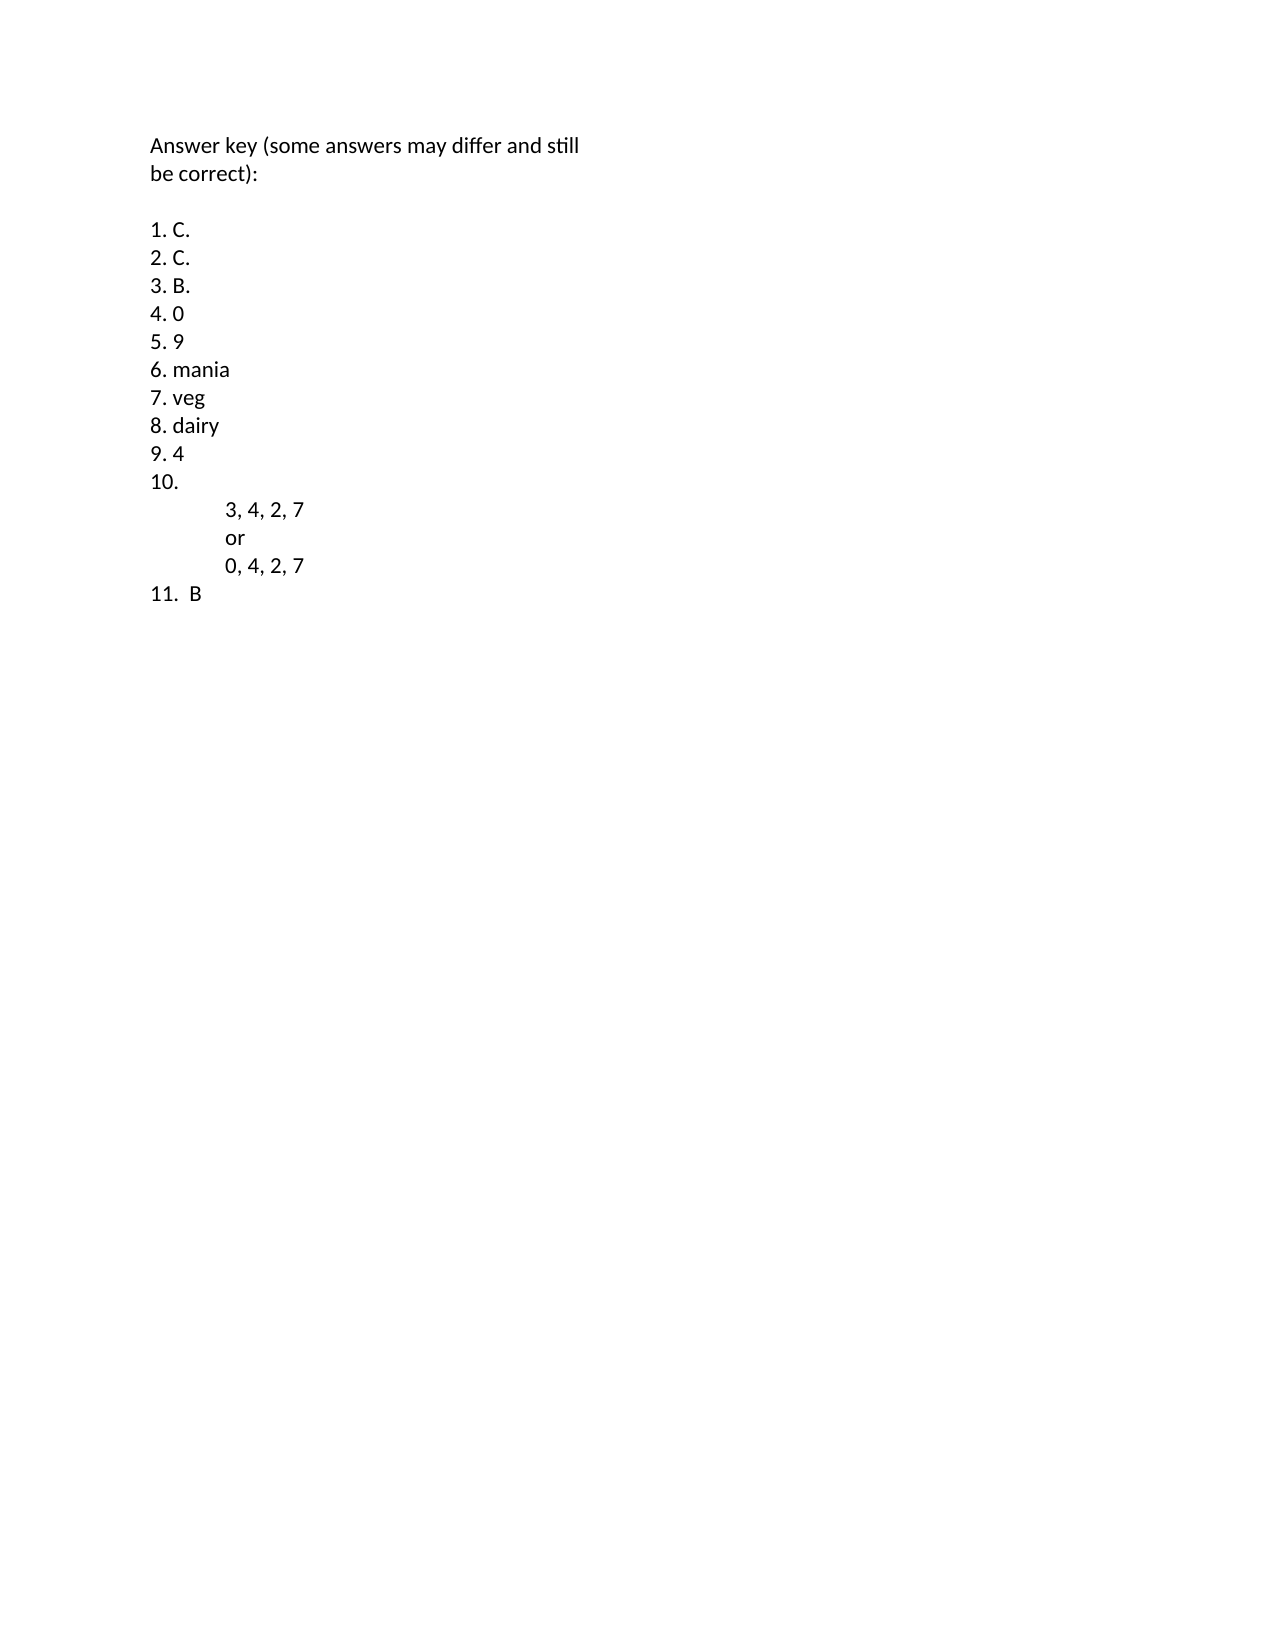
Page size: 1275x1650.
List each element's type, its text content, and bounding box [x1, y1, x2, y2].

text Answer key (some answers may differ and still be correct): [150, 131, 600, 187]
text 3. B. [150, 271, 600, 299]
text 1. C. [150, 215, 600, 243]
text 2. C. [150, 243, 600, 271]
text 3, 4, 2, 7 [150, 495, 600, 523]
text 4. 0 [150, 299, 600, 327]
text 5. 9 [150, 327, 600, 355]
text 0, 4, 2, 7 [150, 551, 600, 579]
text 6. mania [150, 355, 600, 383]
text 10. [150, 467, 600, 495]
text 8. dairy [150, 411, 600, 439]
text or [150, 523, 600, 551]
text 9. 4 [150, 439, 600, 467]
text 11. B [150, 579, 600, 607]
text 7. veg [150, 383, 600, 411]
